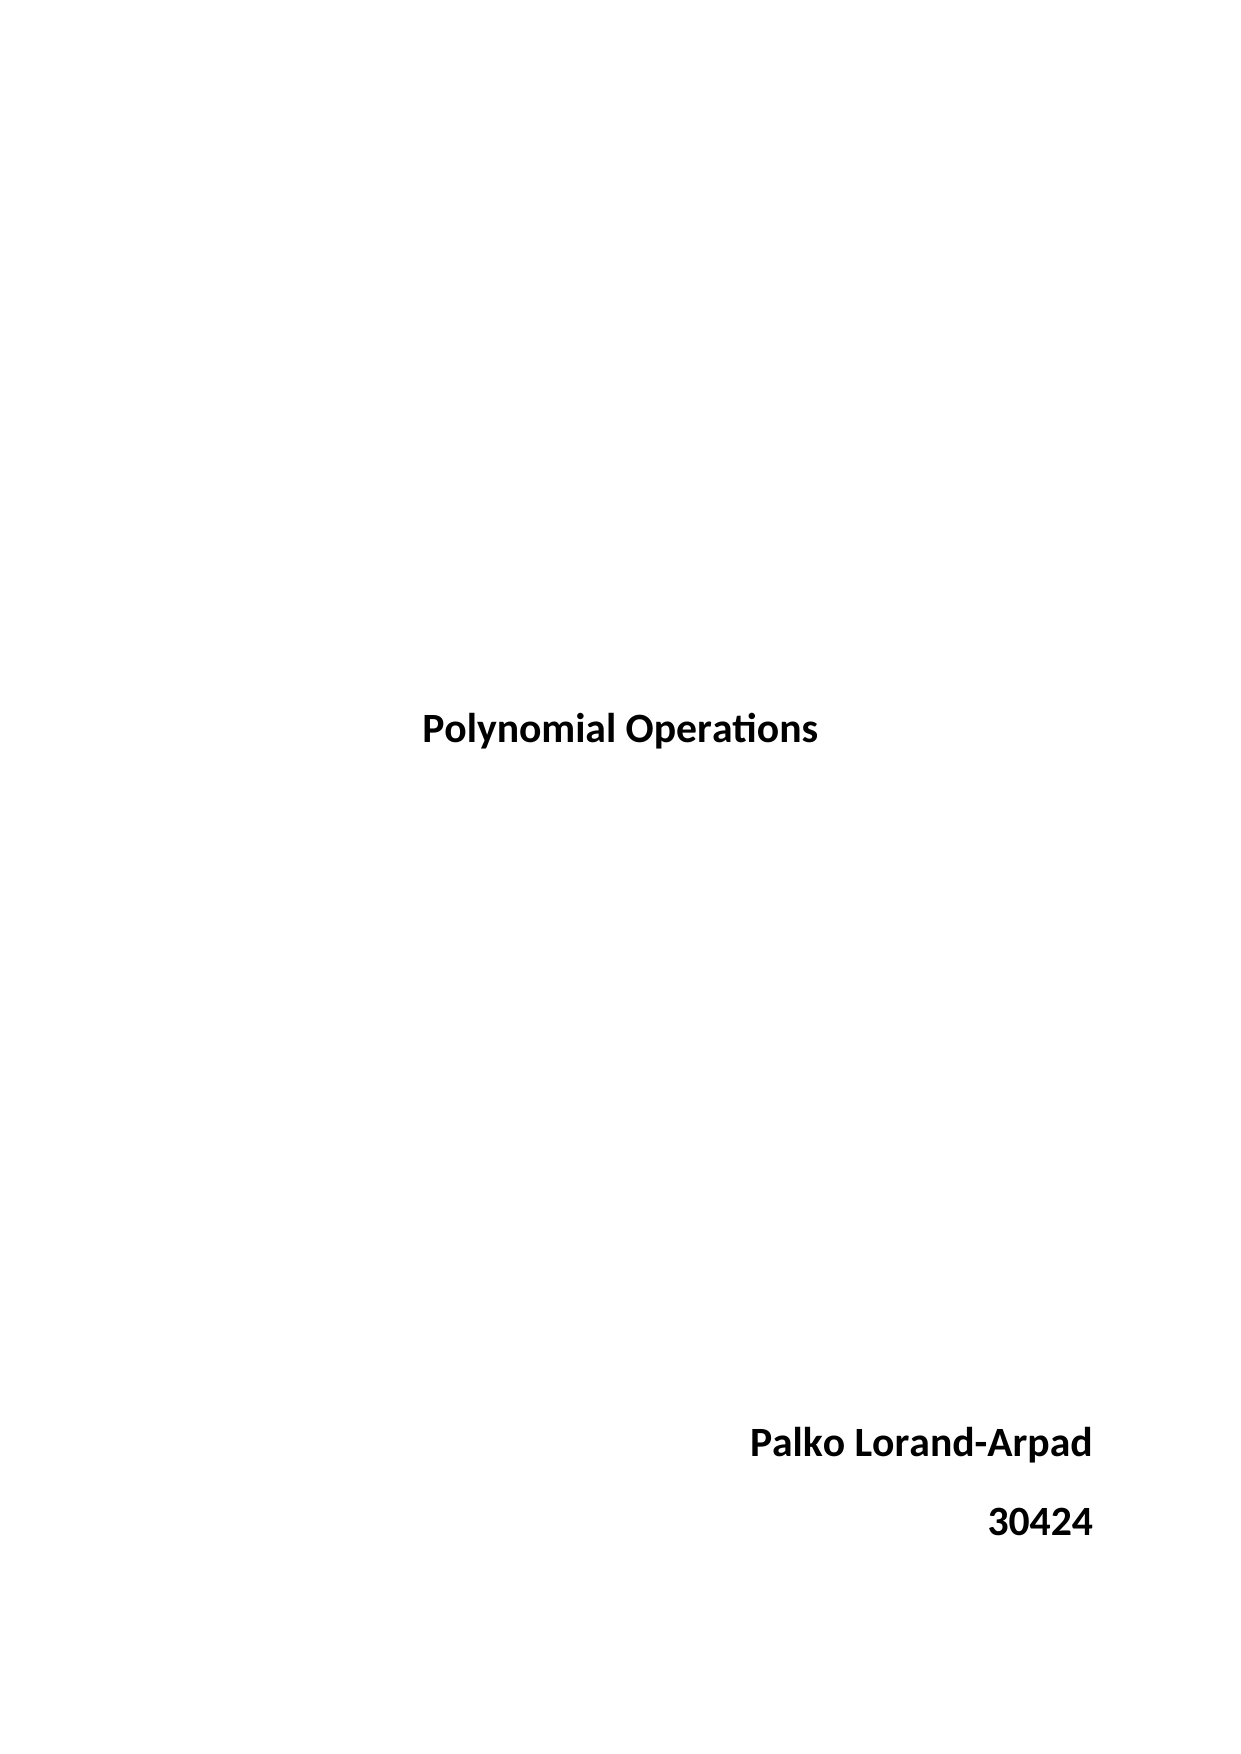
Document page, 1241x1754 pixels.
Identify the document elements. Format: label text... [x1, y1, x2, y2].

text Polynomial Operations [148, 702, 1093, 753]
text Palko Lorand-Arpad [148, 1416, 1093, 1467]
text 30424 [148, 1495, 1093, 1546]
